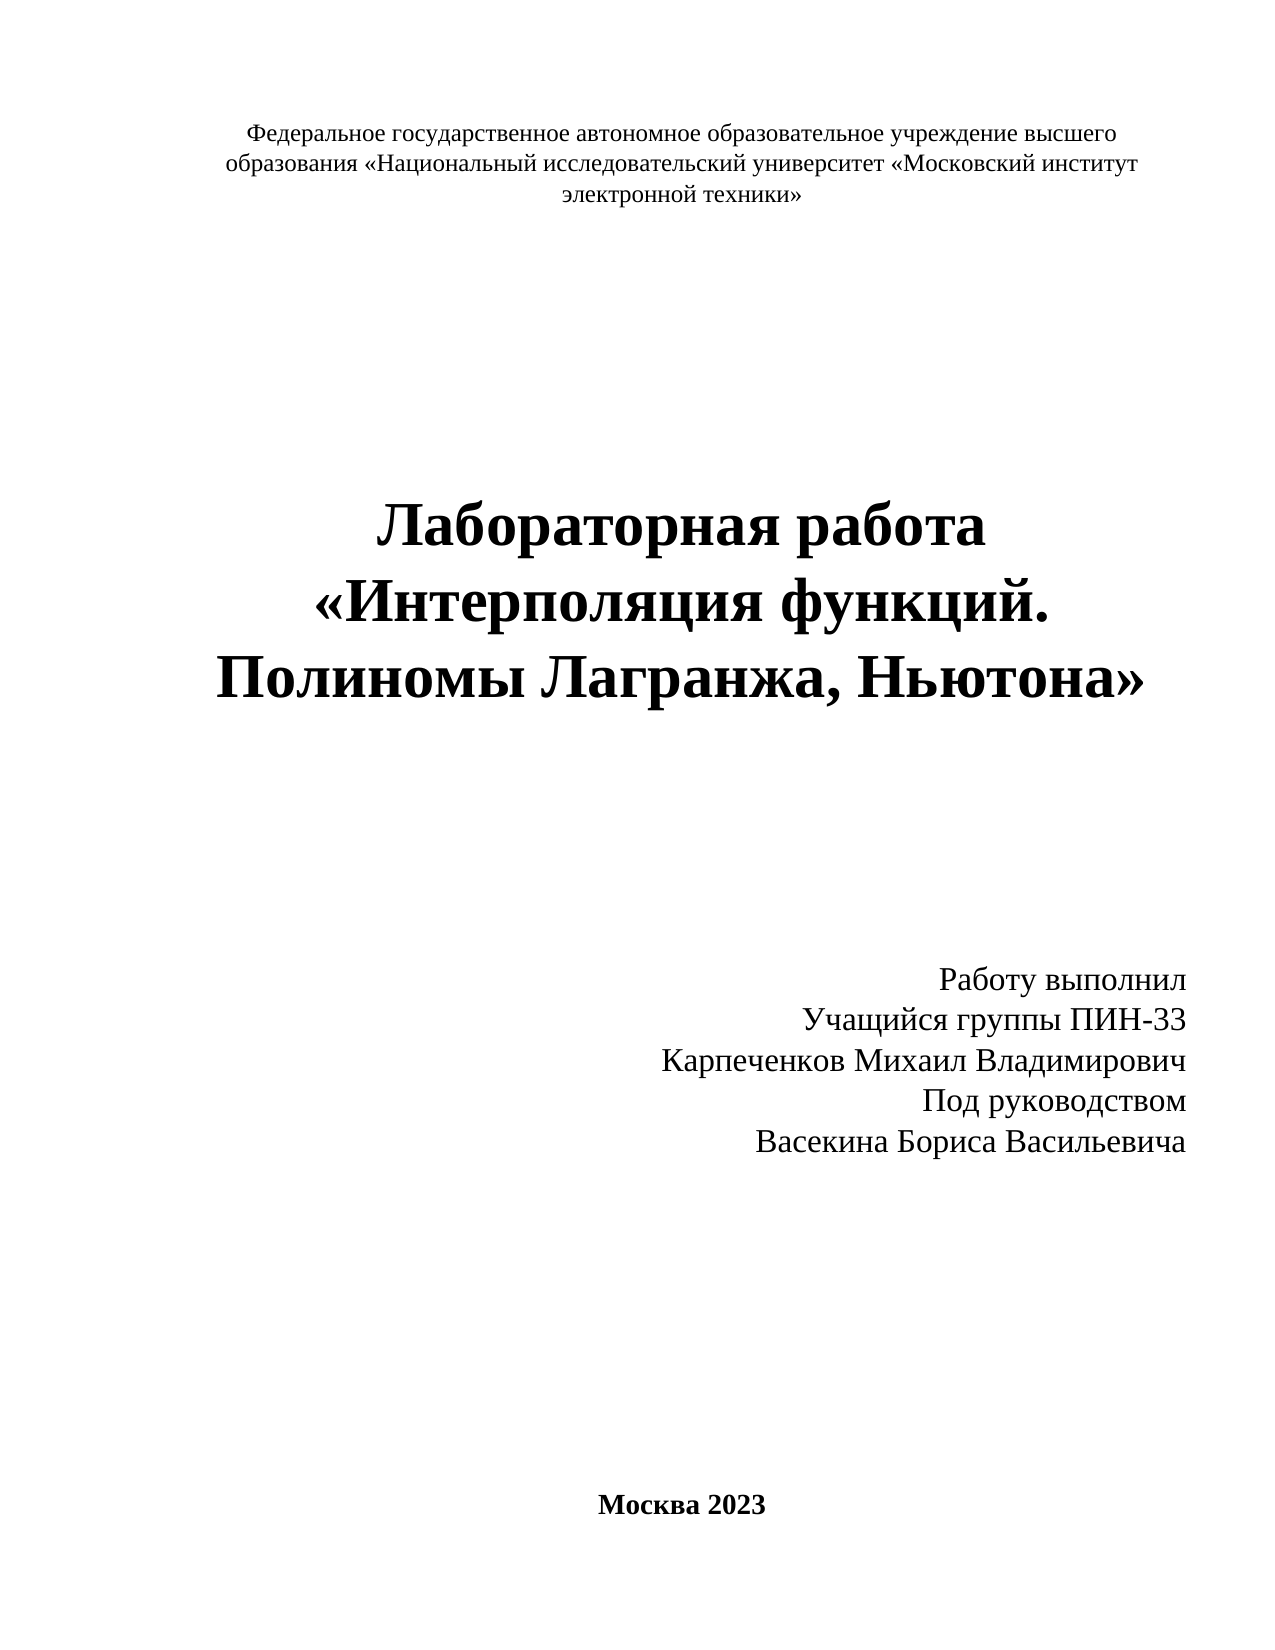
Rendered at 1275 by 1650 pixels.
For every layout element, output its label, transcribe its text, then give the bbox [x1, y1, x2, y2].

text Москва 2023 [177, 1487, 1186, 1521]
text Карпеченков Михаил Владимирович [177, 1040, 1186, 1078]
text Федеральное государственное автономное образовательное учреждение высшего образования «Национальный исследовательский университет «Московский институт электронной техники» [177, 118, 1186, 208]
text Учащийся группы ПИН-33 [177, 999, 1186, 1038]
text Васекина Бориса Васильевича [177, 1121, 1186, 1160]
text Лабораторная работа [177, 487, 1186, 558]
text Работу выполнил [177, 959, 1186, 997]
text «Интерполяция функций. Полиномы Лагранжа, Ньютона» [177, 563, 1186, 711]
text Под руководством [177, 1081, 1186, 1119]
